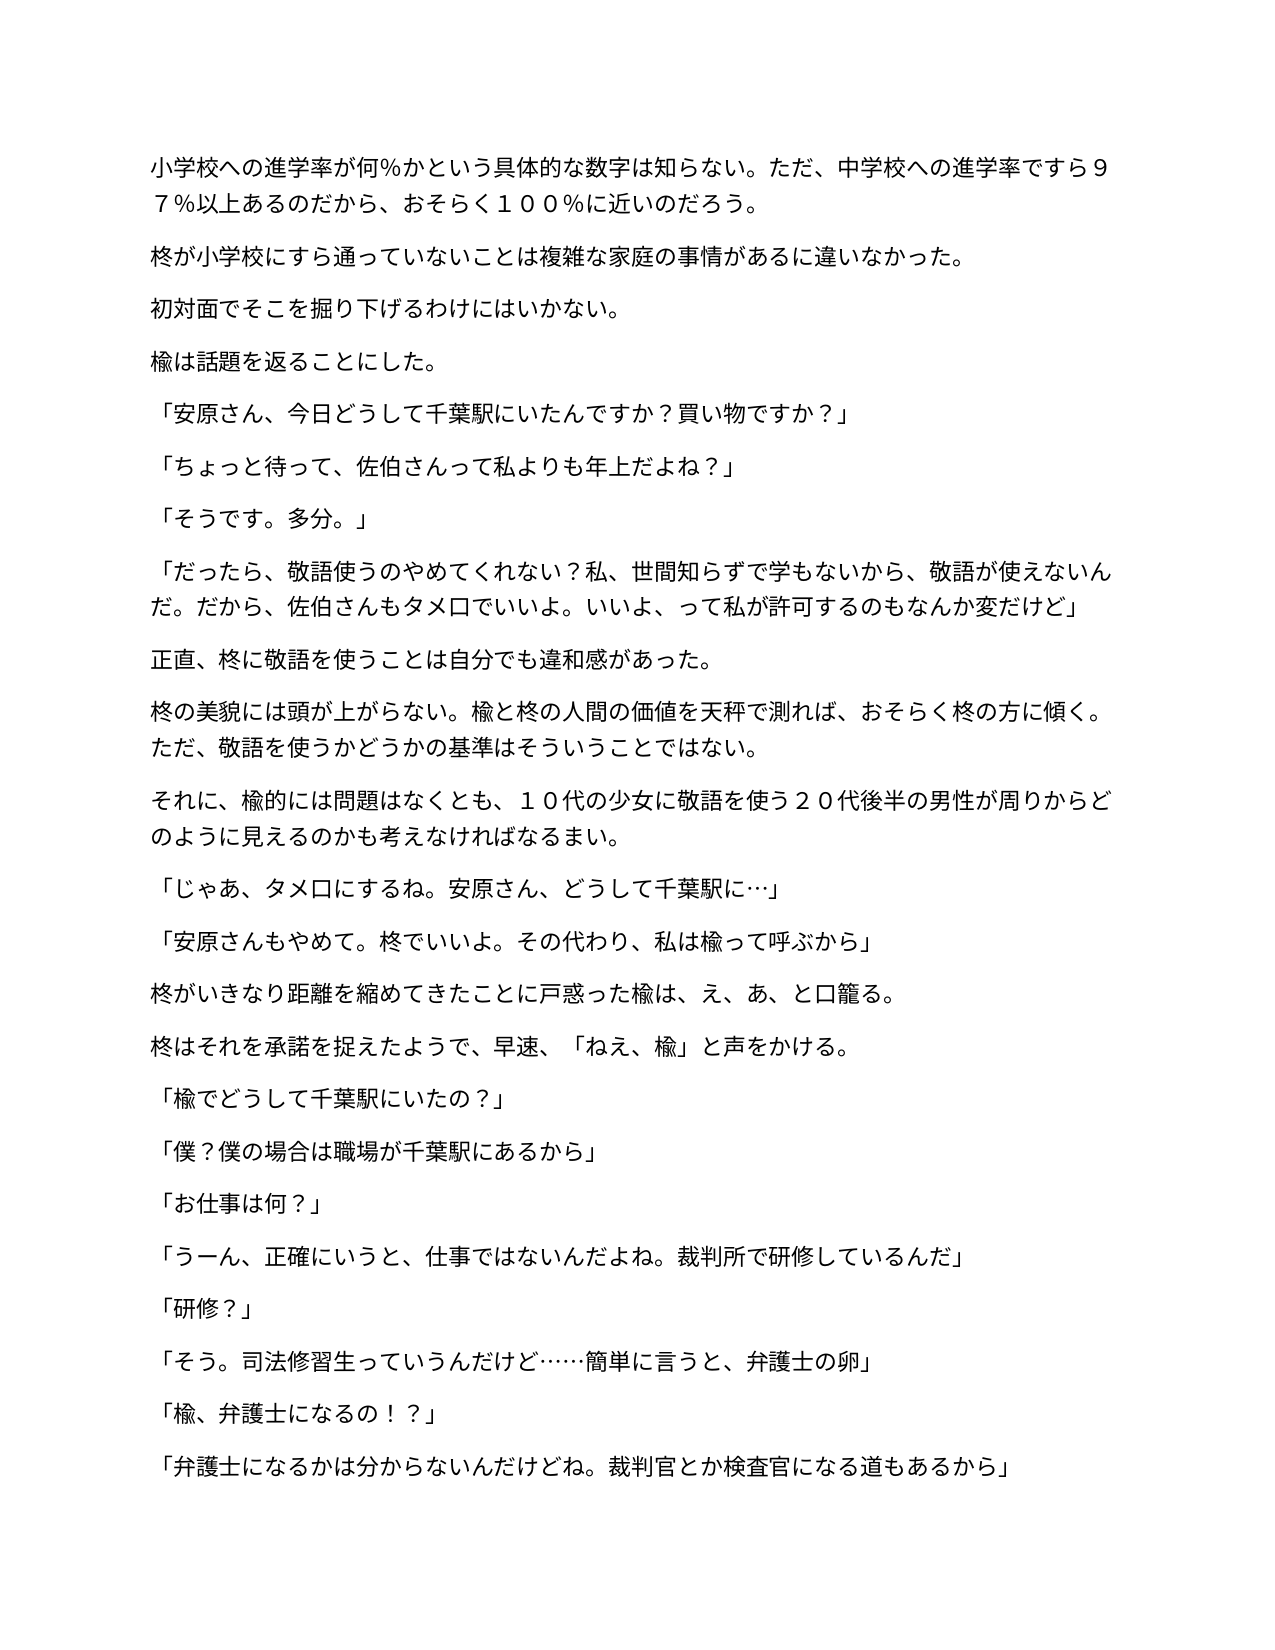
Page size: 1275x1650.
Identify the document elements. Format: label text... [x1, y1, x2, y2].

text 「弁護士になるかは分からないんだけどね。裁判官とか検査官になる道もあるから」 [150, 1448, 1125, 1482]
text 「研修？」 [150, 1291, 1125, 1324]
text 柊がいきなり距離を縮めてきたことに戸惑った楡は、え、あ、と口籠る。 [150, 976, 1125, 1009]
text 「だったら、敬語使うのやめてくれない？私、世間知らずで学もないから、敬語が使えないんだ。だから、佐伯さんもタメ口でいいよ。いいよ、って私が許可するのもなんか変だけど」 [150, 553, 1125, 622]
text 柊の美貌には頭が上がらない。楡と柊の人間の価値を天秤で測れば、おそらく柊の方に傾く。ただ、敬語を使うかどうかの基準はそういうことではない。 [150, 694, 1125, 763]
text 柊はそれを承諾を捉えたようで、早速、「ねえ、楡」と声をかける。 [150, 1028, 1125, 1062]
text 柊が小学校にすら通っていないことは複雑な家庭の事情があるに違いなかった。 [150, 238, 1125, 272]
text 正直、柊に敬語を使うことは自分でも違和感があった。 [150, 642, 1125, 675]
text 「そう。司法修習生っていうんだけど……簡単に言うと、弁護士の卵」 [150, 1343, 1125, 1377]
text 楡は話題を返ることにした。 [150, 343, 1125, 377]
text 「楡でどうして千葉駅にいたの？」 [150, 1081, 1125, 1114]
text 「楡、弁護士になるの！？」 [150, 1396, 1125, 1429]
text 「安原さんもやめて。柊でいいよ。その代わり、私は楡って呼ぶから」 [150, 923, 1125, 957]
text 「ちょっと待って、佐伯さんって私よりも年上だよね？」 [150, 448, 1125, 482]
text 「安原さん、今日どうして千葉駅にいたんですか？買い物ですか？」 [150, 396, 1125, 429]
text 小学校への進学率が何％かという具体的な数字は知らない。ただ、中学校への進学率ですら９７％以上あるのだから、おそらく１００％に近いのだろう。 [150, 150, 1125, 219]
text 「じゃあ、タメ口にするね。安原さん、どうして千葉駅に…」 [150, 871, 1125, 904]
text 「そうです。多分。」 [150, 501, 1125, 534]
text 初対面でそこを掘り下げるわけにはいかない。 [150, 291, 1125, 324]
text 「僕？僕の場合は職場が千葉駅にあるから」 [150, 1133, 1125, 1167]
text それに、楡的には問題はなくとも、１０代の少女に敬語を使う２０代後半の男性が周りからどのように見えるのかも考えなければなるまい。 [150, 782, 1125, 852]
text 「お仕事は何？」 [150, 1186, 1125, 1219]
text 「うーん、正確にいうと、仕事ではないんだよね。裁判所で研修しているんだ」 [150, 1238, 1125, 1272]
